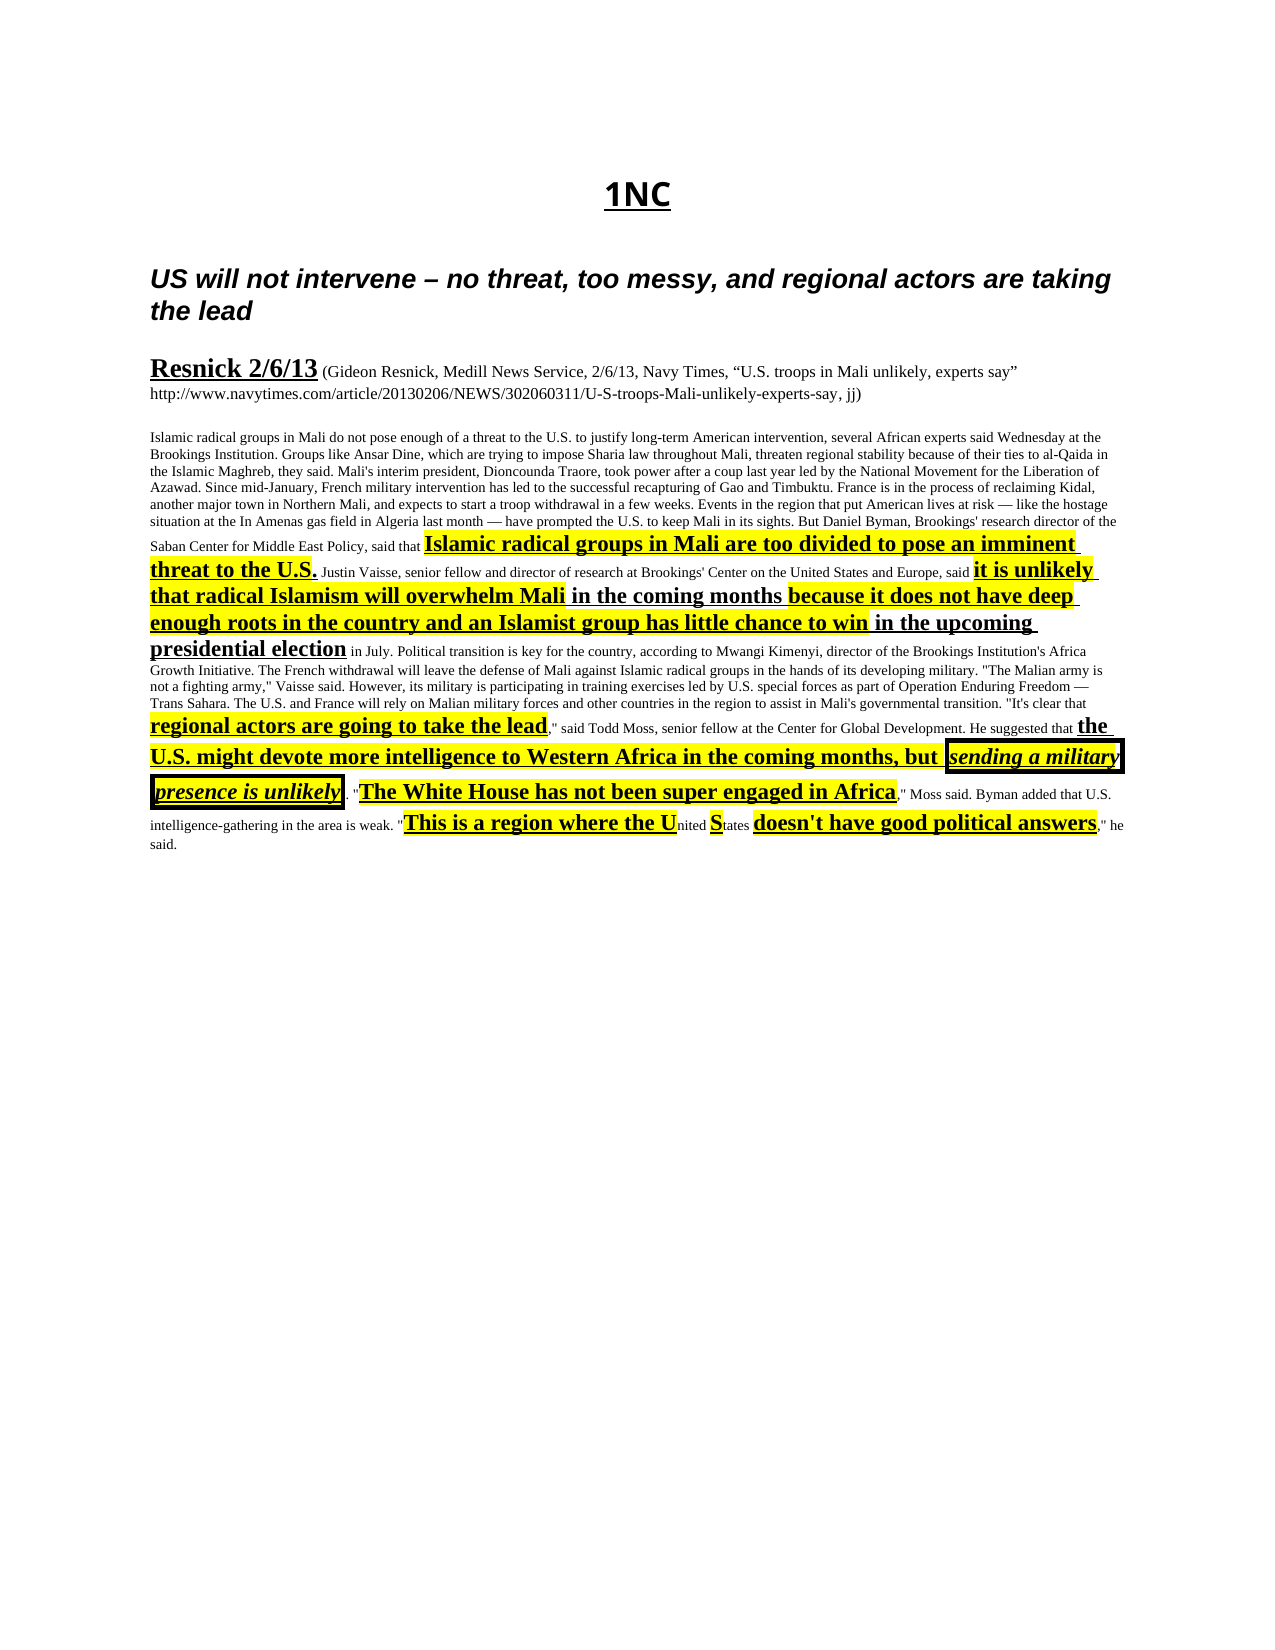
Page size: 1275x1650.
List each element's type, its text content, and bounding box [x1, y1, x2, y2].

text US will not intervene – no threat, too messy, and regional actors are taking the lead [150, 263, 1125, 326]
text Islamic radical groups in Mali do not pose enough of a threat to the U.S. to justify long-term American intervention, several African experts said Wednesday at the Brookings Institution. Groups like Ansar Dine, which are trying to impose Sharia law throughout Mali, threaten regional stability because of their ties to al-Qaida in the Islamic Maghreb, they said. Mali's interim president, Dioncounda Traore, took power after a coup last year led by the National Movement for the Liberation of Azawad. Since mid-January, French military intervention has led to the successful recapturing of Gao and Timbuktu. France is in the process of reclaiming Kidal, another major town in Northern Mali, and expects to start a troop withdrawal in a few weeks. Events in the region that put American lives at risk — like the hostage situation at the In Amenas gas field in Algeria last month — have prompted the U.S. to keep Mali in its sights. But Daniel Byman, Brookings' research director of the Saban Center for Middle East Policy, said that Islamic radical groups in Mali are too divided to pose an imminent threat to the U.S. Justin Vaisse, senior fellow and director of research at Brookings' Center on the United States and Europe, said it is unlikely that radical Islamism will overwhelm Mali in the coming months because it does not have deep enough roots in the country and an Islamist group has little chance to win in the upcoming presidential election in July. Political transition is key for the country, according to Mwangi Kimenyi, director of the Brookings Institution's Africa Growth Initiative. The French withdrawal will leave the defense of Mali against Islamic radical groups in the hands of its developing military. "The Malian army is not a fighting army," Vaisse said. However, its military is participating in training exercises led by U.S. special forces as part of Operation Enduring Freedom — Trans Sahara. The U.S. and France will rely on Malian military forces and other countries in the region to assist in Mali's governmental transition. "It's clear that regional actors are going to take the lead," said Todd Moss, senior fellow at the Center for Global Development. He suggested that the U.S. might devote more intelligence to Western Africa in the coming months, but sending a military presence is unlikely. "The White House has not been super engaged in Africa," Moss said. Byman added that U.S. intelligence-gathering in the area is weak. "This is a region where the United States doesn't have good political answers," he said. [150, 429, 1125, 766]
text Resnick 2/6/13 (Gideon Resnick, Medill News Service, 2/6/13, Navy Times, “U.S. troops in Mali unlikely, experts say” http://www.navytimes.com/article/20130206/NEWS/302060311/U-S-troops-Mali-unlikely-experts-say, jj) [150, 352, 1125, 403]
text 1NC [150, 171, 1125, 216]
